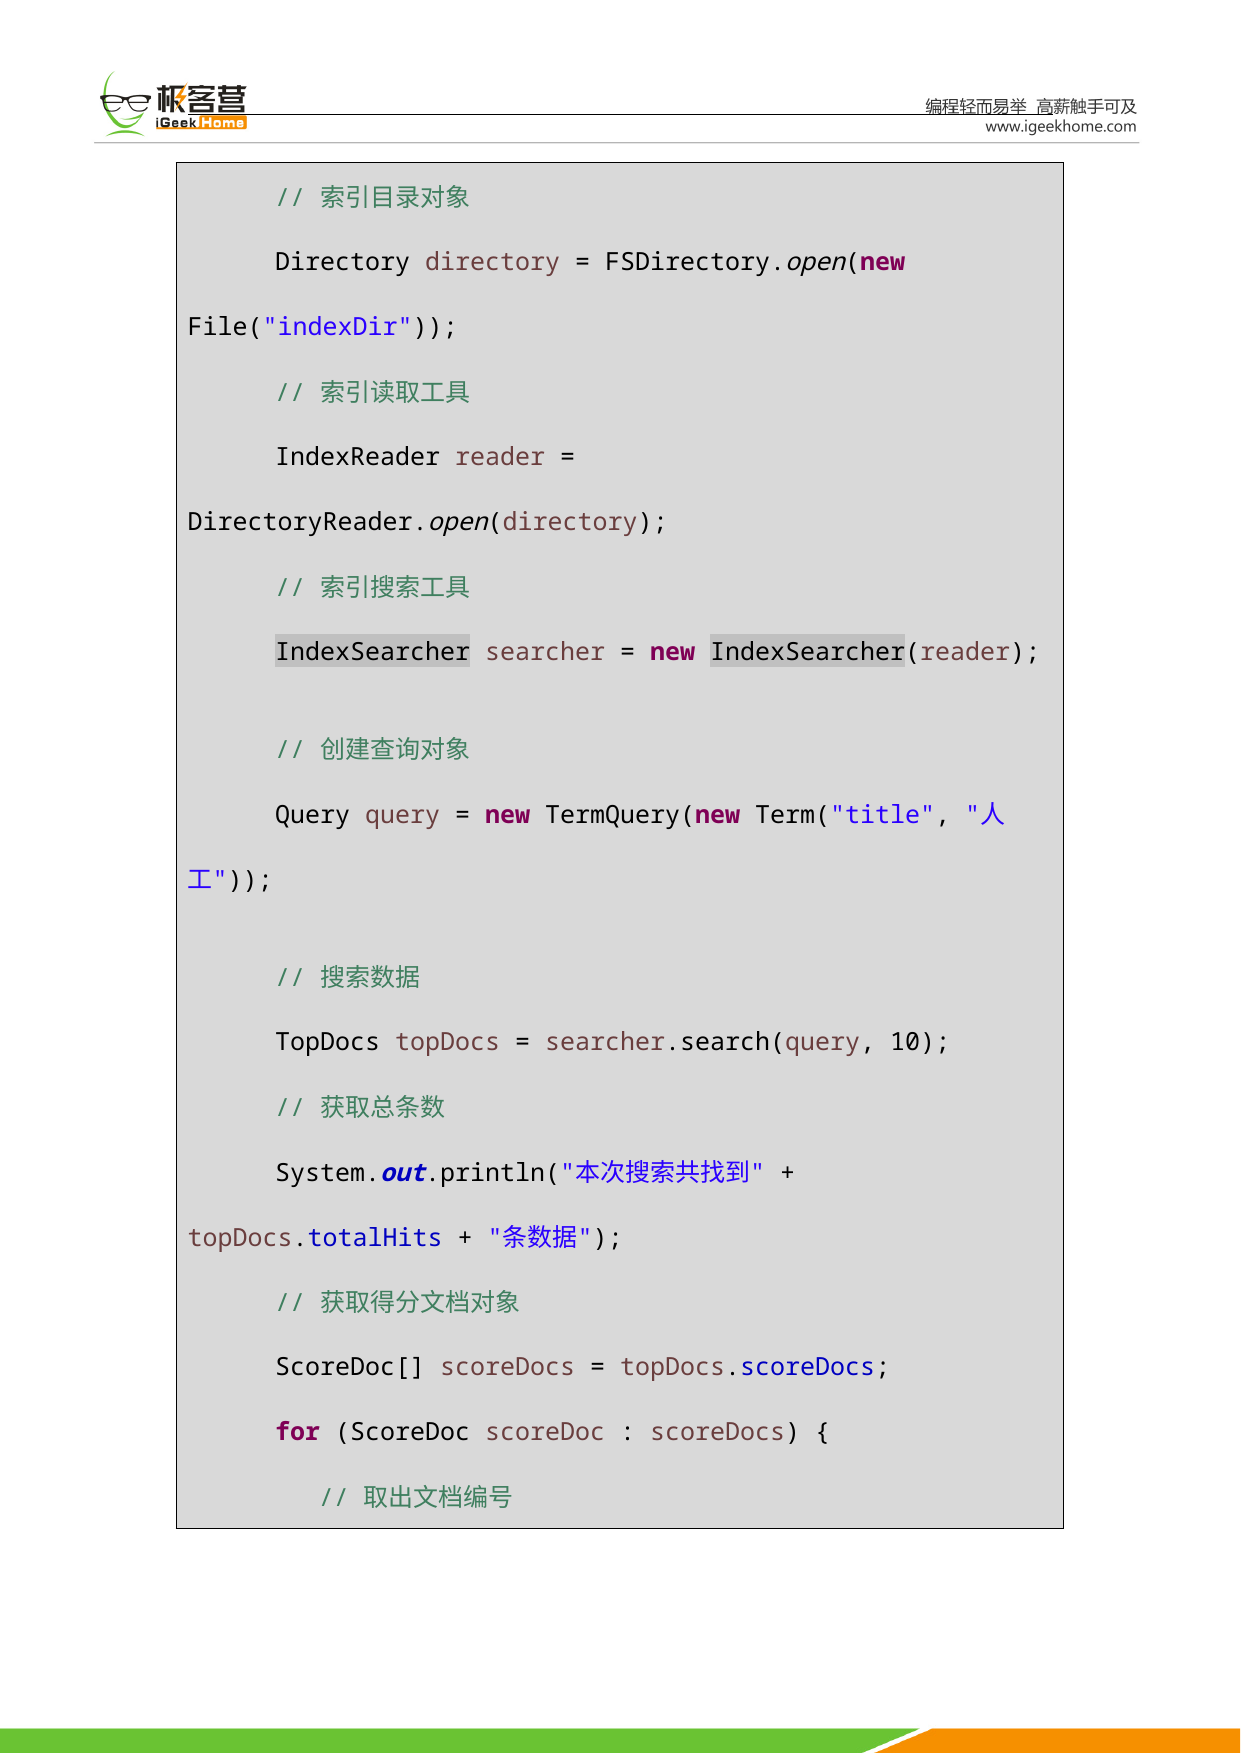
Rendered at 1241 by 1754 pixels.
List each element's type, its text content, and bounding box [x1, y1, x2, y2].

picture [0, 1, 1241, 151]
picture [0, 1690, 1241, 1753]
